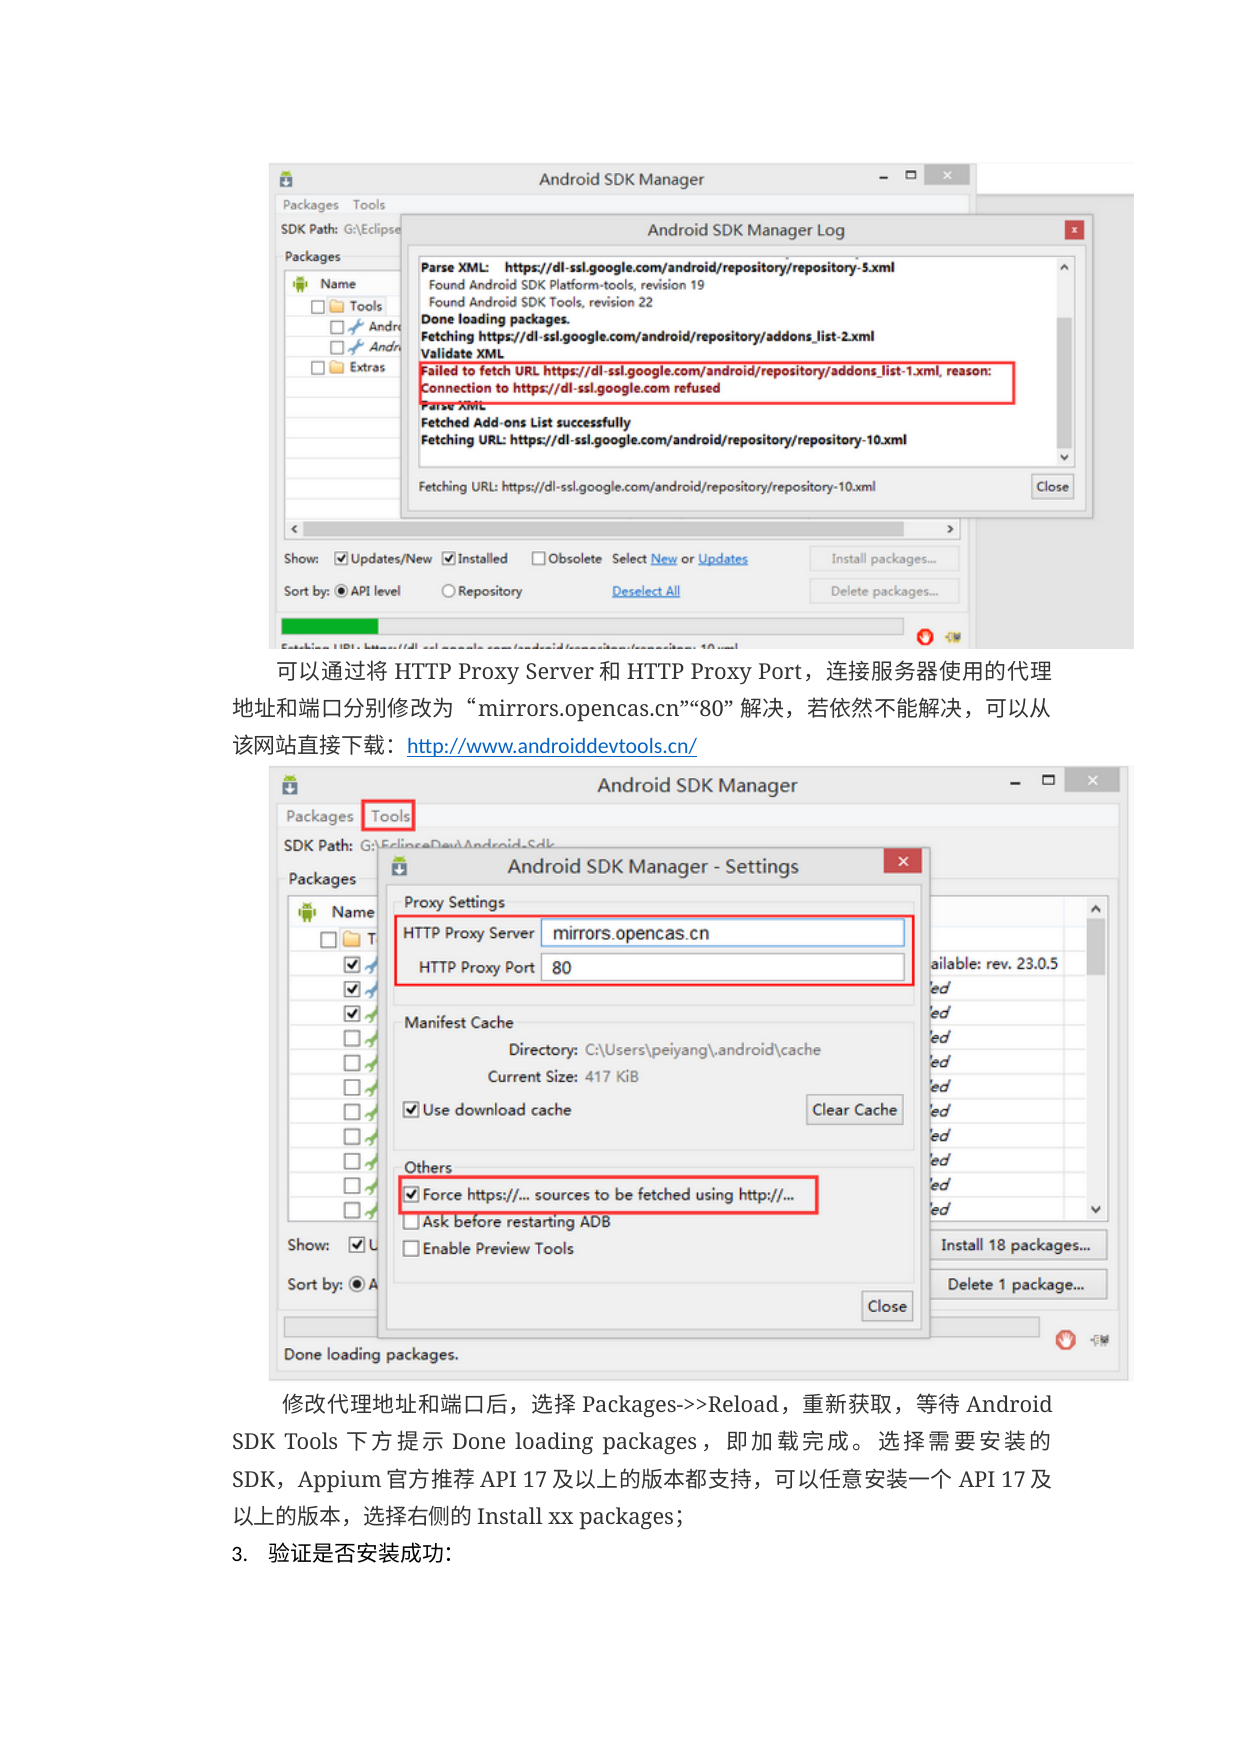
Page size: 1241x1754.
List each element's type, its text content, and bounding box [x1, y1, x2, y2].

list 验证是否安装成功： [231, 1536, 1053, 1568]
list 修改代理地址和端口后，选择Packages->>Reload，重新获取，等待Android SDK Tools下方提示Done loading packages，即加载完成。选择需要安装的SDK，Appium官方推荐API 17及以上的版本都支持，可以任意安装一个API 17及以上的版本，选择右侧的Install xx packages； [232, 1387, 1053, 1531]
picture [268, 765, 1134, 1382]
list 可以通过将HTTP Proxy Server和HTTP Proxy Port，连接服务器使用的代理地址和端口分别修改为“mirrors.opencas.cn”“80” 解决，若依然不能解决，可以从该网站直接下载：http://www.androiddevtools.cn/ [232, 723, 1053, 761]
list 可以通过将HTTP Proxy Server和HTTP Proxy Port，连接服务器使用的代理地址和端口分别修改为“mirrors.opencas.cn”“80” 解决，若依然不能解决，可以从该网站直接下载：http://www.androiddevtools.cn/ [232, 653, 1053, 693]
picture [268, 162, 1134, 649]
